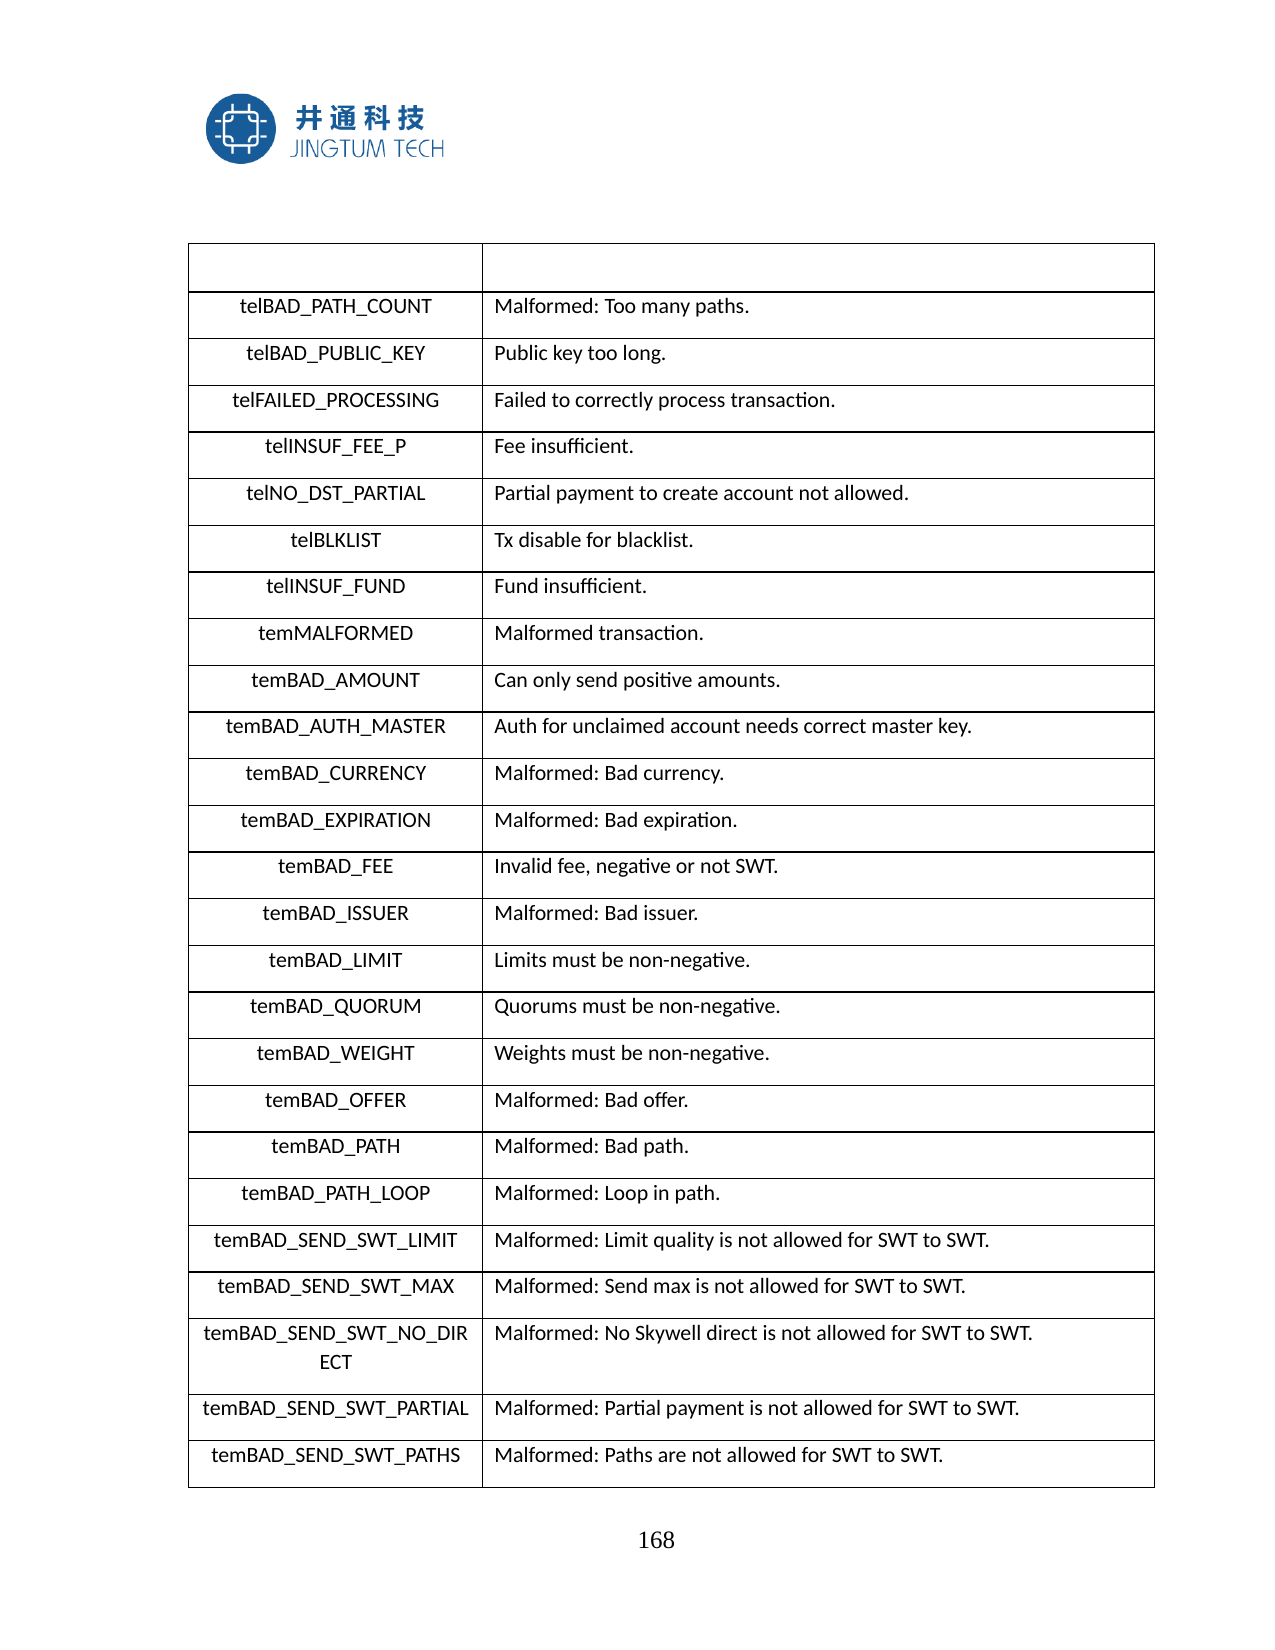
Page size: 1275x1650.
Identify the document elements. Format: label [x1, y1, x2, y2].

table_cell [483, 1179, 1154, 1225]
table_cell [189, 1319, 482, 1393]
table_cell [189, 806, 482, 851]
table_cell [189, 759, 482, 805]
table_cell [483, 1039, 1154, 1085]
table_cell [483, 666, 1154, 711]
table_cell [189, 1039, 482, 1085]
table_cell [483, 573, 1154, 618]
picture [180, 71, 463, 186]
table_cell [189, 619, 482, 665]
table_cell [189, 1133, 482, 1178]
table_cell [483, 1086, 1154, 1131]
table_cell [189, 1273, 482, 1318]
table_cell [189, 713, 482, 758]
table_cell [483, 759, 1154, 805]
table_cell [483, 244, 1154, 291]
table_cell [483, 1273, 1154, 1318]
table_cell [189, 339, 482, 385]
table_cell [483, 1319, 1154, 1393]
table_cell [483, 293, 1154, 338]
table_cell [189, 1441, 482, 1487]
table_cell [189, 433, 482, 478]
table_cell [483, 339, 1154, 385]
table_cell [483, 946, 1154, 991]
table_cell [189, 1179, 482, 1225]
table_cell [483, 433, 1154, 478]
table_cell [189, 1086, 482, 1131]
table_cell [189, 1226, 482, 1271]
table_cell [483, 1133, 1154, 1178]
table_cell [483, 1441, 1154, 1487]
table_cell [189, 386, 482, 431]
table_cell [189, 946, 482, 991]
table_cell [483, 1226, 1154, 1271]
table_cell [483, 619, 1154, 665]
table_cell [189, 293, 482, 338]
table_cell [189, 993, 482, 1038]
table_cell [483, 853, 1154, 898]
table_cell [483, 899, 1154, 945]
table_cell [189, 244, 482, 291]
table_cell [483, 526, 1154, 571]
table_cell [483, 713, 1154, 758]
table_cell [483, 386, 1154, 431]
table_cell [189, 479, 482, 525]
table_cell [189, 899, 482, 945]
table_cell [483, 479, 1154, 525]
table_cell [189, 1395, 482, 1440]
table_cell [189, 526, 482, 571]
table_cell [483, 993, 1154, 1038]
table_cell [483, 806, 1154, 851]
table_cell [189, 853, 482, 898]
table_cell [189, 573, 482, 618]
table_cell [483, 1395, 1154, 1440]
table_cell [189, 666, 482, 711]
